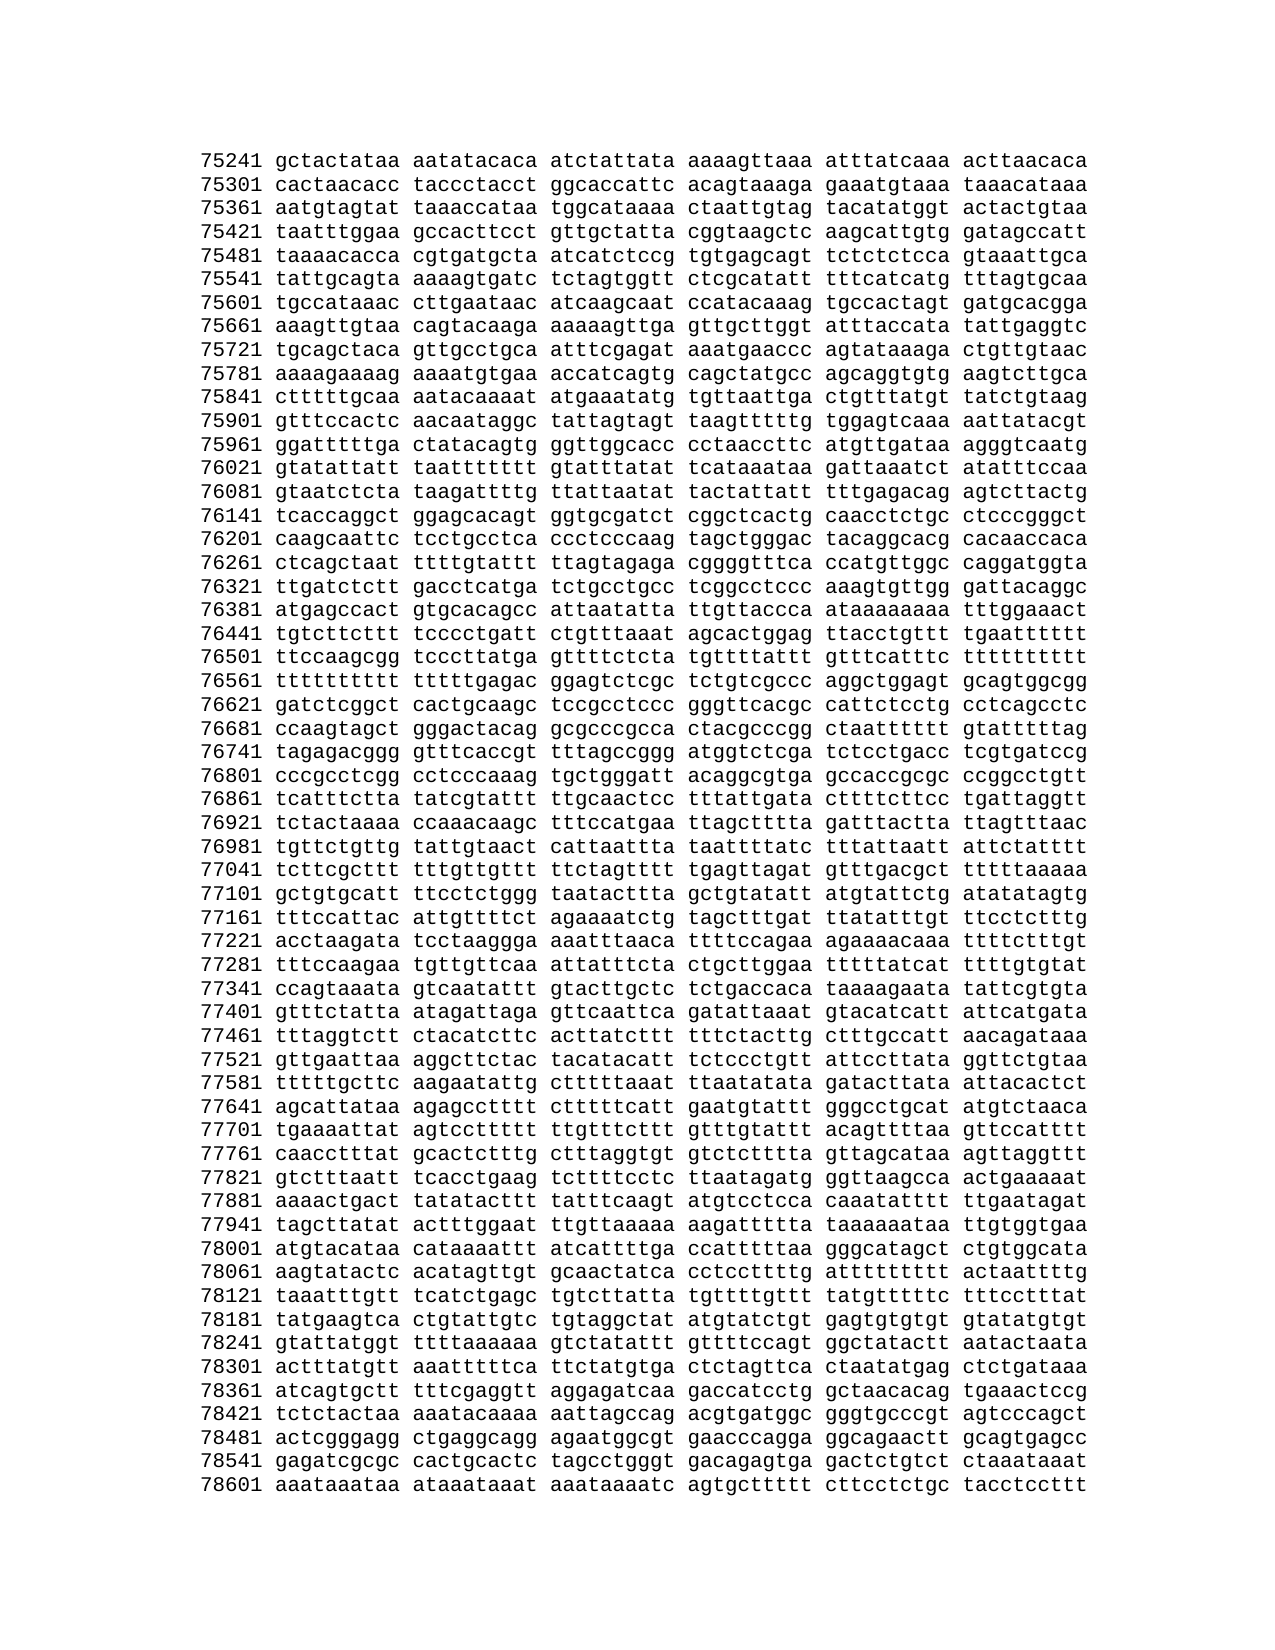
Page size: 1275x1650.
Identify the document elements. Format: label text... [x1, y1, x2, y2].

text 75961 ggatttttga ctatacagtg ggttggcacc cctaaccttc atgttgataa agggtcaatg [150, 434, 1125, 457]
text 77401 gtttctatta atagattaga gttcaattca gatattaaat gtacatcatt attcatgata [150, 1001, 1125, 1025]
text 76201 caagcaattc tcctgcctca ccctcccaag tagctgggac tacaggcacg cacaaccaca [150, 528, 1125, 552]
text 77581 tttttgcttc aagaatattg ctttttaaat ttaatatata gatacttata attacactct [150, 1072, 1125, 1096]
text 75721 tgcagctaca gttgcctgca atttcgagat aaatgaaccc agtataaaga ctgttgtaac [150, 339, 1125, 363]
text 76861 tcatttctta tatcgtattt ttgcaactcc tttattgata cttttcttcc tgattaggtt [150, 788, 1125, 812]
text 75301 cactaacacc taccctacct ggcaccattc acagtaaaga gaaatgtaaa taaacataaa [150, 174, 1125, 197]
text 76621 gatctcggct cactgcaagc tccgcctccc gggttcacgc cattctcctg cctcagcctc [150, 694, 1125, 717]
text 77881 aaaactgact tatatacttt tatttcaagt atgtcctcca caaatatttt ttgaatagat [150, 1190, 1125, 1214]
text 75361 aatgtagtat taaaccataa tggcataaaa ctaattgtag tacatatggt actactgtaa [150, 197, 1125, 221]
text 77941 tagcttatat actttggaat ttgttaaaaa aagattttta taaaaaataa ttgtggtgaa [150, 1214, 1125, 1238]
text 78301 actttatgtt aaatttttca ttctatgtga ctctagttca ctaatatgag ctctgataaa [150, 1356, 1125, 1379]
text 78481 actcgggagg ctgaggcagg agaatggcgt gaacccagga ggcagaactt gcagtgagcc [150, 1427, 1125, 1451]
text 78601 aaataaataa ataaataaat aaataaaatc agtgcttttt cttcctctgc tacctccttt [150, 1474, 1125, 1498]
text 78361 atcagtgctt tttcgaggtt aggagatcaa gaccatcctg gctaacacag tgaaactccg [150, 1379, 1125, 1403]
text 77281 tttccaagaa tgttgttcaa attatttcta ctgcttggaa tttttatcat ttttgtgtat [150, 954, 1125, 978]
text 76561 tttttttttt tttttgagac ggagtctcgc tctgtcgccc aggctggagt gcagtggcgg [150, 670, 1125, 694]
text 76381 atgagccact gtgcacagcc attaatatta ttgttaccca ataaaaaaaa tttggaaact [150, 599, 1125, 623]
text 75421 taatttggaa gccacttcct gttgctatta cggtaagctc aagcattgtg gatagccatt [150, 221, 1125, 244]
text 78241 gtattatggt ttttaaaaaa gtctatattt gttttccagt ggctatactt aatactaata [150, 1332, 1125, 1356]
text 78061 aagtatactc acatagttgt gcaactatca cctccttttg attttttttt actaattttg [150, 1261, 1125, 1285]
text 77221 acctaagata tcctaaggga aaatttaaca ttttccagaa agaaaacaaa ttttctttgt [150, 930, 1125, 954]
text 75601 tgccataaac cttgaataac atcaagcaat ccatacaaag tgccactagt gatgcacgga [150, 292, 1125, 316]
text 75481 taaaacacca cgtgatgcta atcatctccg tgtgagcagt tctctctcca gtaaattgca [150, 244, 1125, 268]
text 76261 ctcagctaat ttttgtattt ttagtagaga cggggtttca ccatgttggc caggatggta [150, 552, 1125, 576]
text 77521 gttgaattaa aggcttctac tacatacatt tctccctgtt attccttata ggttctgtaa [150, 1048, 1125, 1072]
text 76501 ttccaagcgg tcccttatga gttttctcta tgttttattt gtttcatttc tttttttttt [150, 647, 1125, 670]
text 75781 aaaagaaaag aaaatgtgaa accatcagtg cagctatgcc agcaggtgtg aagtcttgca [150, 363, 1125, 386]
text 75841 ctttttgcaa aatacaaaat atgaaatatg tgttaattga ctgtttatgt tatctgtaag [150, 386, 1125, 410]
text 78121 taaatttgtt tcatctgagc tgtcttatta tgttttgttt tatgtttttc tttcctttat [150, 1285, 1125, 1309]
text 78541 gagatcgcgc cactgcactc tagcctgggt gacagagtga gactctgtct ctaaataaat [150, 1451, 1125, 1474]
text 77461 tttaggtctt ctacatcttc acttatcttt tttctacttg ctttgccatt aacagataaa [150, 1025, 1125, 1048]
text 77761 caacctttat gcactctttg ctttaggtgt gtctctttta gttagcataa agttaggttt [150, 1143, 1125, 1167]
text 76321 ttgatctctt gacctcatga tctgcctgcc tcggcctccc aaagtgttgg gattacaggc [150, 576, 1125, 599]
text 76921 tctactaaaa ccaaacaagc tttccatgaa ttagctttta gatttactta ttagtttaac [150, 812, 1125, 836]
text 78421 tctctactaa aaatacaaaa aattagccag acgtgatggc gggtgcccgt agtcccagct [150, 1403, 1125, 1427]
text 75241 gctactataa aatatacaca atctattata aaaagttaaa atttatcaaa acttaacaca [150, 150, 1125, 174]
text 76141 tcaccaggct ggagcacagt ggtgcgatct cggctcactg caacctctgc ctcccgggct [150, 505, 1125, 528]
text 78001 atgtacataa cataaaattt atcattttga ccatttttaa gggcatagct ctgtggcata [150, 1238, 1125, 1261]
text 78181 tatgaagtca ctgtattgtc tgtaggctat atgtatctgt gagtgtgtgt gtatatgtgt [150, 1309, 1125, 1332]
text 77041 tcttcgcttt tttgttgttt ttctagtttt tgagttagat gtttgacgct tttttaaaaa [150, 859, 1125, 883]
text 75901 gtttccactc aacaataggc tattagtagt taagtttttg tggagtcaaa aattatacgt [150, 410, 1125, 434]
text 76021 gtatattatt taattttttt gtatttatat tcataaataa gattaaatct atatttccaa [150, 457, 1125, 481]
text 77341 ccagtaaata gtcaatattt gtacttgctc tctgaccaca taaaagaata tattcgtgta [150, 978, 1125, 1001]
text 77821 gtctttaatt tcacctgaag tcttttcctc ttaatagatg ggttaagcca actgaaaaat [150, 1167, 1125, 1190]
text 75541 tattgcagta aaaagtgatc tctagtggtt ctcgcatatt tttcatcatg tttagtgcaa [150, 268, 1125, 292]
text 77641 agcattataa agagcctttt ctttttcatt gaatgtattt gggcctgcat atgtctaaca [150, 1096, 1125, 1119]
text 75661 aaagttgtaa cagtacaaga aaaaagttga gttgcttggt atttaccata tattgaggtc [150, 316, 1125, 339]
text 76441 tgtcttcttt tcccctgatt ctgtttaaat agcactggag ttacctgttt tgaatttttt [150, 623, 1125, 647]
text 76081 gtaatctcta taagattttg ttattaatat tactattatt tttgagacag agtcttactg [150, 481, 1125, 505]
text 76801 cccgcctcgg cctcccaaag tgctgggatt acaggcgtga gccaccgcgc ccggcctgtt [150, 765, 1125, 788]
text 77161 tttccattac attgttttct agaaaatctg tagctttgat ttatatttgt ttcctctttg [150, 907, 1125, 930]
text 76981 tgttctgttg tattgtaact cattaattta taattttatc tttattaatt attctatttt [150, 836, 1125, 859]
text 76681 ccaagtagct gggactacag gcgcccgcca ctacgcccgg ctaatttttt gtatttttag [150, 717, 1125, 741]
text 76741 tagagacggg gtttcaccgt tttagccggg atggtctcga tctcctgacc tcgtgatccg [150, 741, 1125, 765]
text 77101 gctgtgcatt ttcctctggg taatacttta gctgtatatt atgtattctg atatatagtg [150, 883, 1125, 907]
text 77701 tgaaaattat agtccttttt ttgtttcttt gtttgtattt acagttttaa gttccatttt [150, 1119, 1125, 1143]
